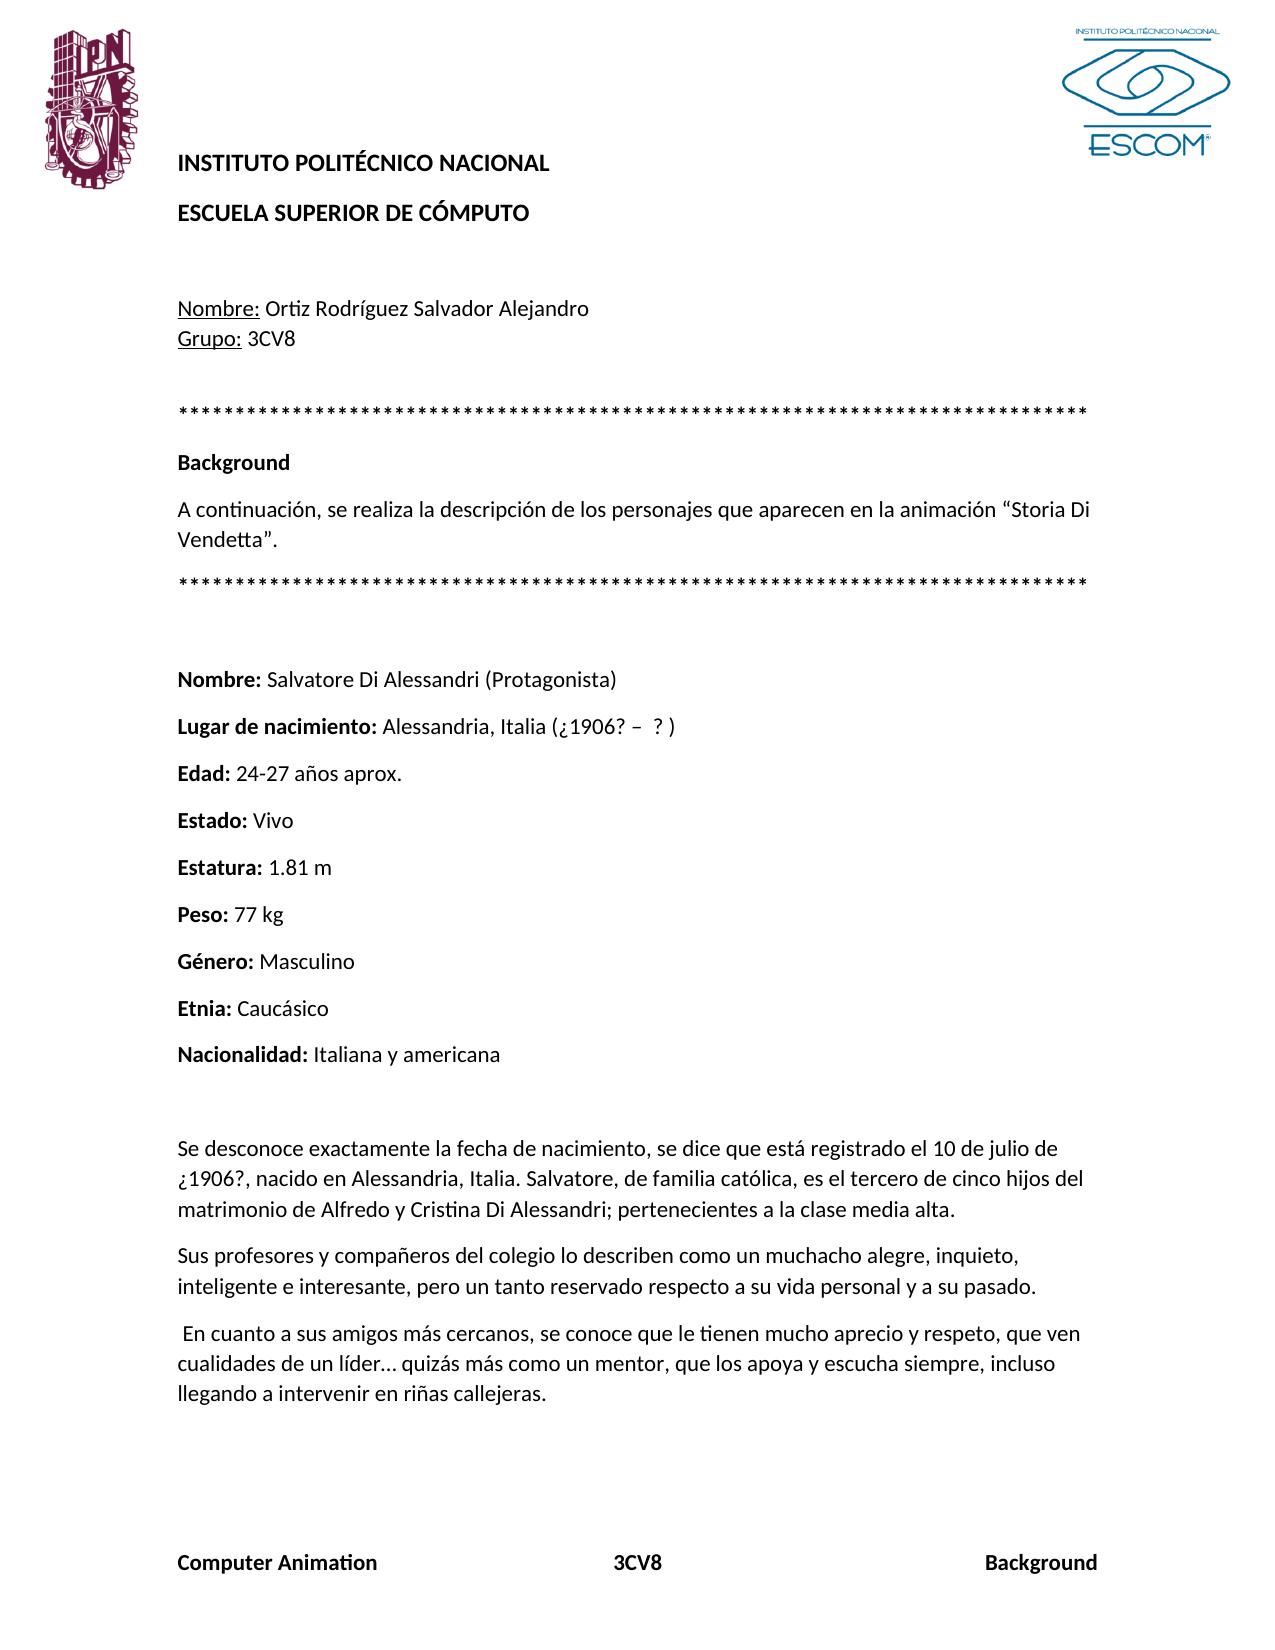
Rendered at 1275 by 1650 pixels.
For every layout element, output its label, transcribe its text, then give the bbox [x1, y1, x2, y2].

text Lugar de nacimiento: Alessandria, Italia (¿1906? – ? ) [177, 712, 1098, 740]
text Peso: 77 kg [177, 900, 1098, 928]
text Edad: 24-27 años aprox. [177, 759, 1098, 787]
picture [1056, 23, 1235, 160]
picture [36, 23, 147, 194]
text INSTITUTO POLITÉCNICO NACIONAL [177, 148, 1098, 178]
text Background [177, 448, 1098, 476]
text Grupo: 3CV8 [177, 324, 1098, 352]
text Nacionalidad: Italiana y americana [177, 1041, 1098, 1068]
text Etnia: Caucásico [177, 994, 1098, 1022]
text Nombre: Salvatore Di Alessandri (Protagonista) [177, 666, 1098, 693]
text Estatura: 1.81 m [177, 853, 1098, 881]
text En cuanto a sus amigos más cercanos, se conoce que le tienen mucho aprecio y respeto, que ven cualidades de un líder… quizás más como un mentor, que los apoya y escucha siempre, incluso llegando a intervenir en riñas callejeras. [177, 1319, 1098, 1407]
text Se desconoce exactamente la fecha de nacimiento, se dice que está registrado el 10 de julio de ¿1906?, nacido en Alessandria, Italia. Salvatore, de familia católica, es el tercero de cinco hijos del matrimonio de Alfredo y Cristina Di Alessandri; pertenecientes a la clase media alta. [177, 1134, 1098, 1223]
text Género: Masculino [177, 947, 1098, 975]
text ESCUELA SUPERIOR DE CÓMPUTO [177, 197, 1098, 228]
text A continuación, se realiza la descripción de los personajes que aparecen en la animación “Storia Di Vendetta”. [177, 495, 1098, 553]
text Sus profesores y compañeros del colegio lo describen como un muchacho alegre, inquieto, inteligente e interesante, pero un tanto reservado respecto a su vida personal y a su pasado. [177, 1242, 1098, 1300]
text ******************************************************************************** [177, 572, 1098, 600]
text ******************************************************************************** [177, 401, 1098, 429]
text Nombre: Ortiz Rodríguez Salvador Alejandro [177, 294, 1098, 322]
text Estado: Vivo [177, 806, 1098, 834]
